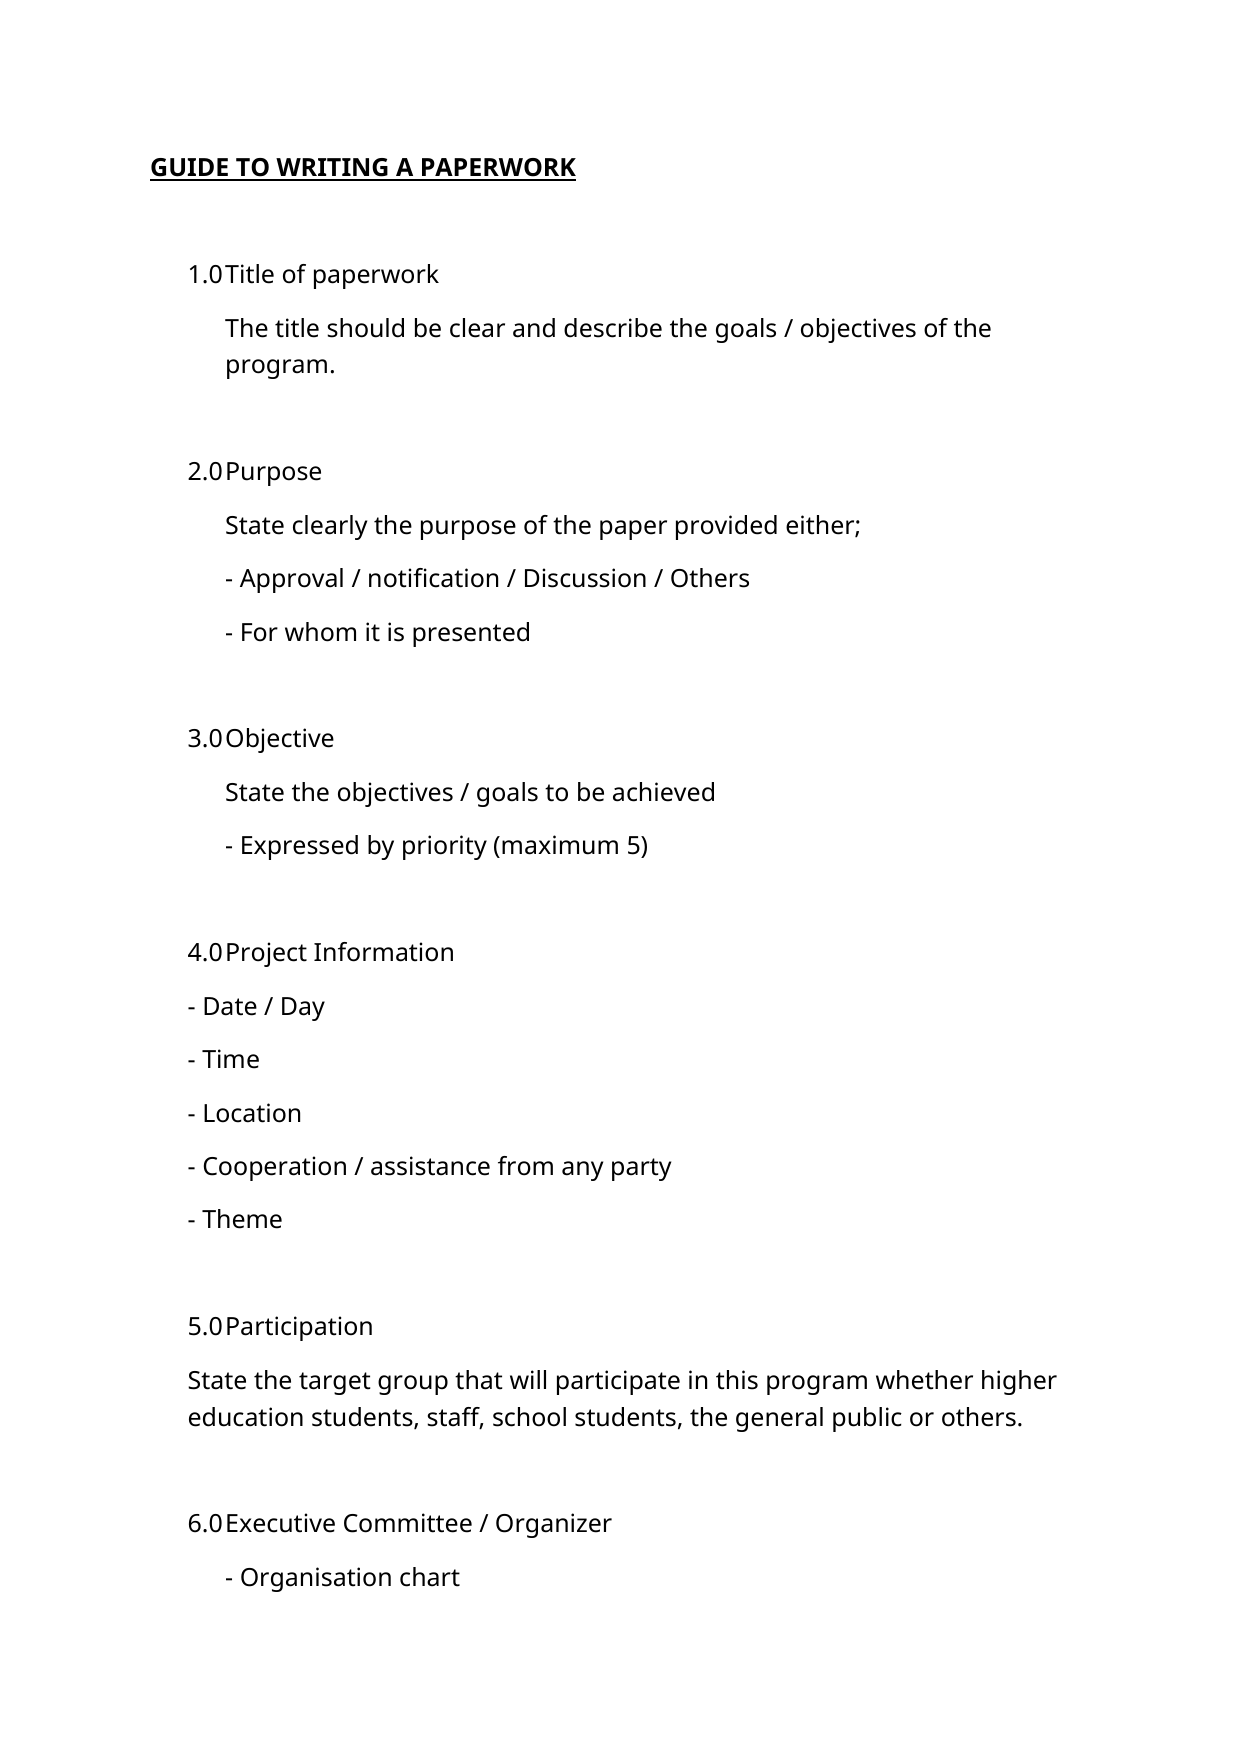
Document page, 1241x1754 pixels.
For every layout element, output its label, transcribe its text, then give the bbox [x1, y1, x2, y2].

text - Cooperation / assistance from any party [187, 1149, 1090, 1183]
list Project Information [187, 935, 1090, 969]
text - Time [187, 1042, 1090, 1076]
text The title should be clear and describe the goals / objectives of the program. [225, 310, 1090, 381]
list Objective [187, 721, 1090, 755]
list Purpose [187, 454, 1090, 488]
text State clearly the purpose of the paper provided either; [225, 507, 1090, 541]
text - Location [187, 1095, 1090, 1129]
list Title of paperwork [187, 257, 1090, 291]
text State the target group that will participate in this program whether higher education students, staff, school students, the general public or others. [187, 1362, 1090, 1433]
text - Date / Day [187, 988, 1090, 1022]
text State the objectives / goals to be achieved [225, 774, 1090, 809]
text - Approval / notification / Discussion / Others [225, 561, 1090, 595]
text - For whom it is presented [225, 614, 1090, 648]
list Participation [187, 1309, 1090, 1343]
text GUIDE TO WRITING A PAPERWORK [150, 150, 1090, 184]
text - Organisation chart [225, 1559, 1090, 1593]
text - Expressed by priority (maximum 5) [225, 828, 1090, 862]
text - Theme [187, 1202, 1090, 1236]
list Executive Committee / Organizer [187, 1506, 1090, 1540]
